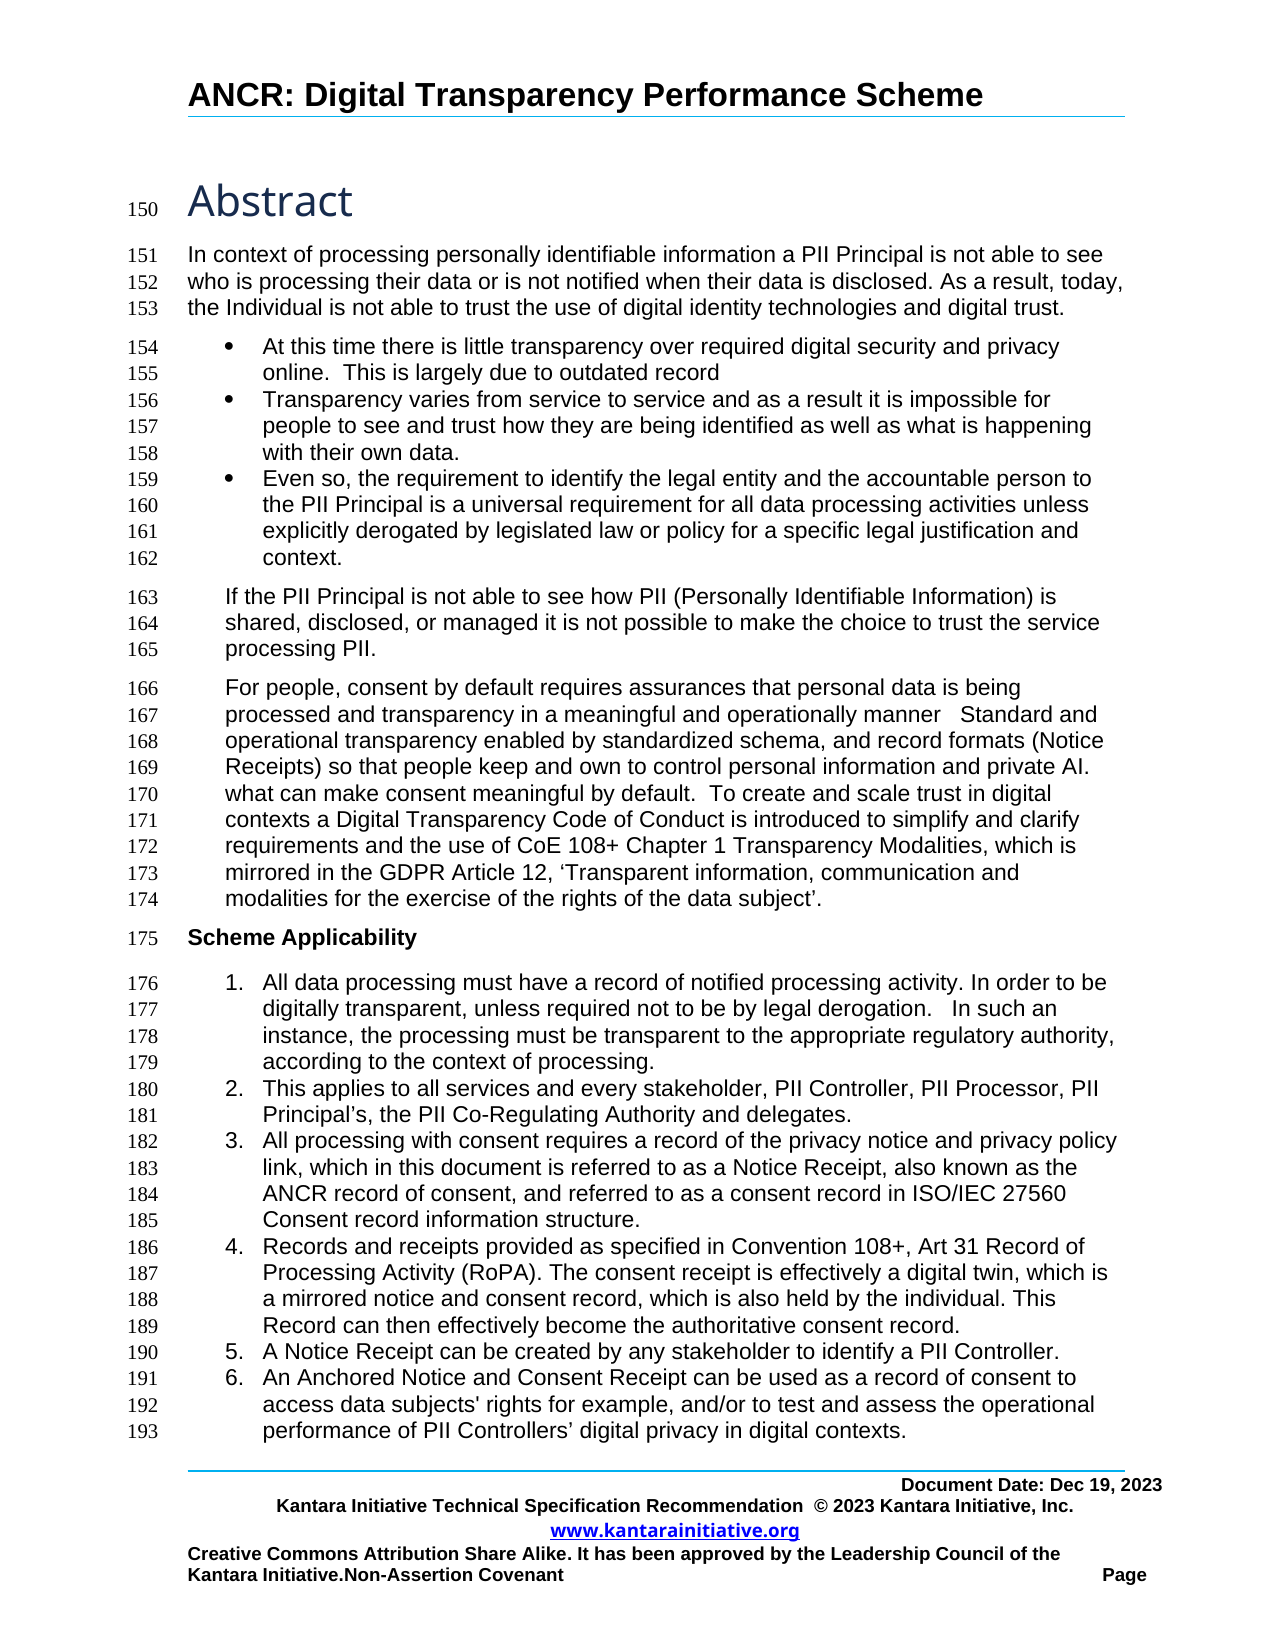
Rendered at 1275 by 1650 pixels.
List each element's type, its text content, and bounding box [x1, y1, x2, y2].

list At this time there is little transparency over required digital security and privacy online. This is largely due to outdated record [225, 333, 1125, 386]
list A Notice Receipt can be created by any stakeholder to identify a PII Controller. [225, 1338, 1125, 1364]
list All processing with consent requires a record of the privacy notice and privacy policy link, which in this document is referred to as a Notice Receipt, also known as the ANCR record of consent, and referred to as a consent record in ISO/IEC 27560 Consent record information structure. [225, 1127, 1125, 1233]
list An Anchored Notice and Consent Receipt can be used as a record of consent to access data subjects' rights for example, and/or to test and assess the operational performance of PII Controllers’ digital privacy in digital contexts. [225, 1364, 1125, 1443]
list Transparency varies from service to service and as a result it is impossible for people to see and trust how they are being identified as well as what is happening with their own data. [225, 386, 1125, 465]
list Even so, the requirement to identify the legal entity and the accountable person to the PII Principal is a universal requirement for all data processing activities unless explicitly derogated by legislated law or policy for a specific legal justification and context. [225, 465, 1125, 570]
text If the PII Principal is not able to see how PII (Personally Identifiable Information) is shared, disclosed, or managed it is not possible to make the choice to trust the service processing PII. [225, 583, 1125, 662]
list This applies to all services and every stakeholder, PII Controller, PII Processor, PII Principal’s, the PII Co-Regulating Authority and delegates. [225, 1074, 1125, 1127]
list All data processing must have a record of notified processing activity. In order to be digitally transparent, unless required not to be by legal derogation. In such an instance, the processing must be transparent to the appropriate regulatory authority, according to the context of processing. [225, 969, 1125, 1074]
text In context of processing personally identifiable information a PII Principal is not able to see who is processing their data or is not notified when their data is disclosed. As a result, today, the Individual is not able to trust the use of digital identity technologies and digital trust. [187, 241, 1125, 321]
text Abstract [187, 171, 1125, 229]
subtitle Scheme Applicability [187, 924, 1125, 950]
text For people, consent by default requires assurances that personal data is being processed and transparency in a meaningful and operationally manner Standard and operational transparency enabled by standardized schema, and record formats (Notice Receipts) so that people keep and own to control personal information and private AI. what can make consent meaningful by default. To create and scale trust in digital contexts a Digital Transparency Code of Conduct is introduced to simplify and clarify requirements and the use of CoE 108+ Chapter 1 Transparency Modalities, which is mirrored in the GDPR Article 12, ‘Transparent information, communication and modalities for the exercise of the rights of the data subject’. [225, 674, 1125, 911]
list Records and receipts provided as specified in Convention 108+, Art 31 Record of Processing Activity (RoPA). The consent receipt is effectively a digital twin, which is a mirrored notice and consent record, which is also held by the individual. This Record can then effectively become the authoritative consent record. [225, 1233, 1125, 1338]
